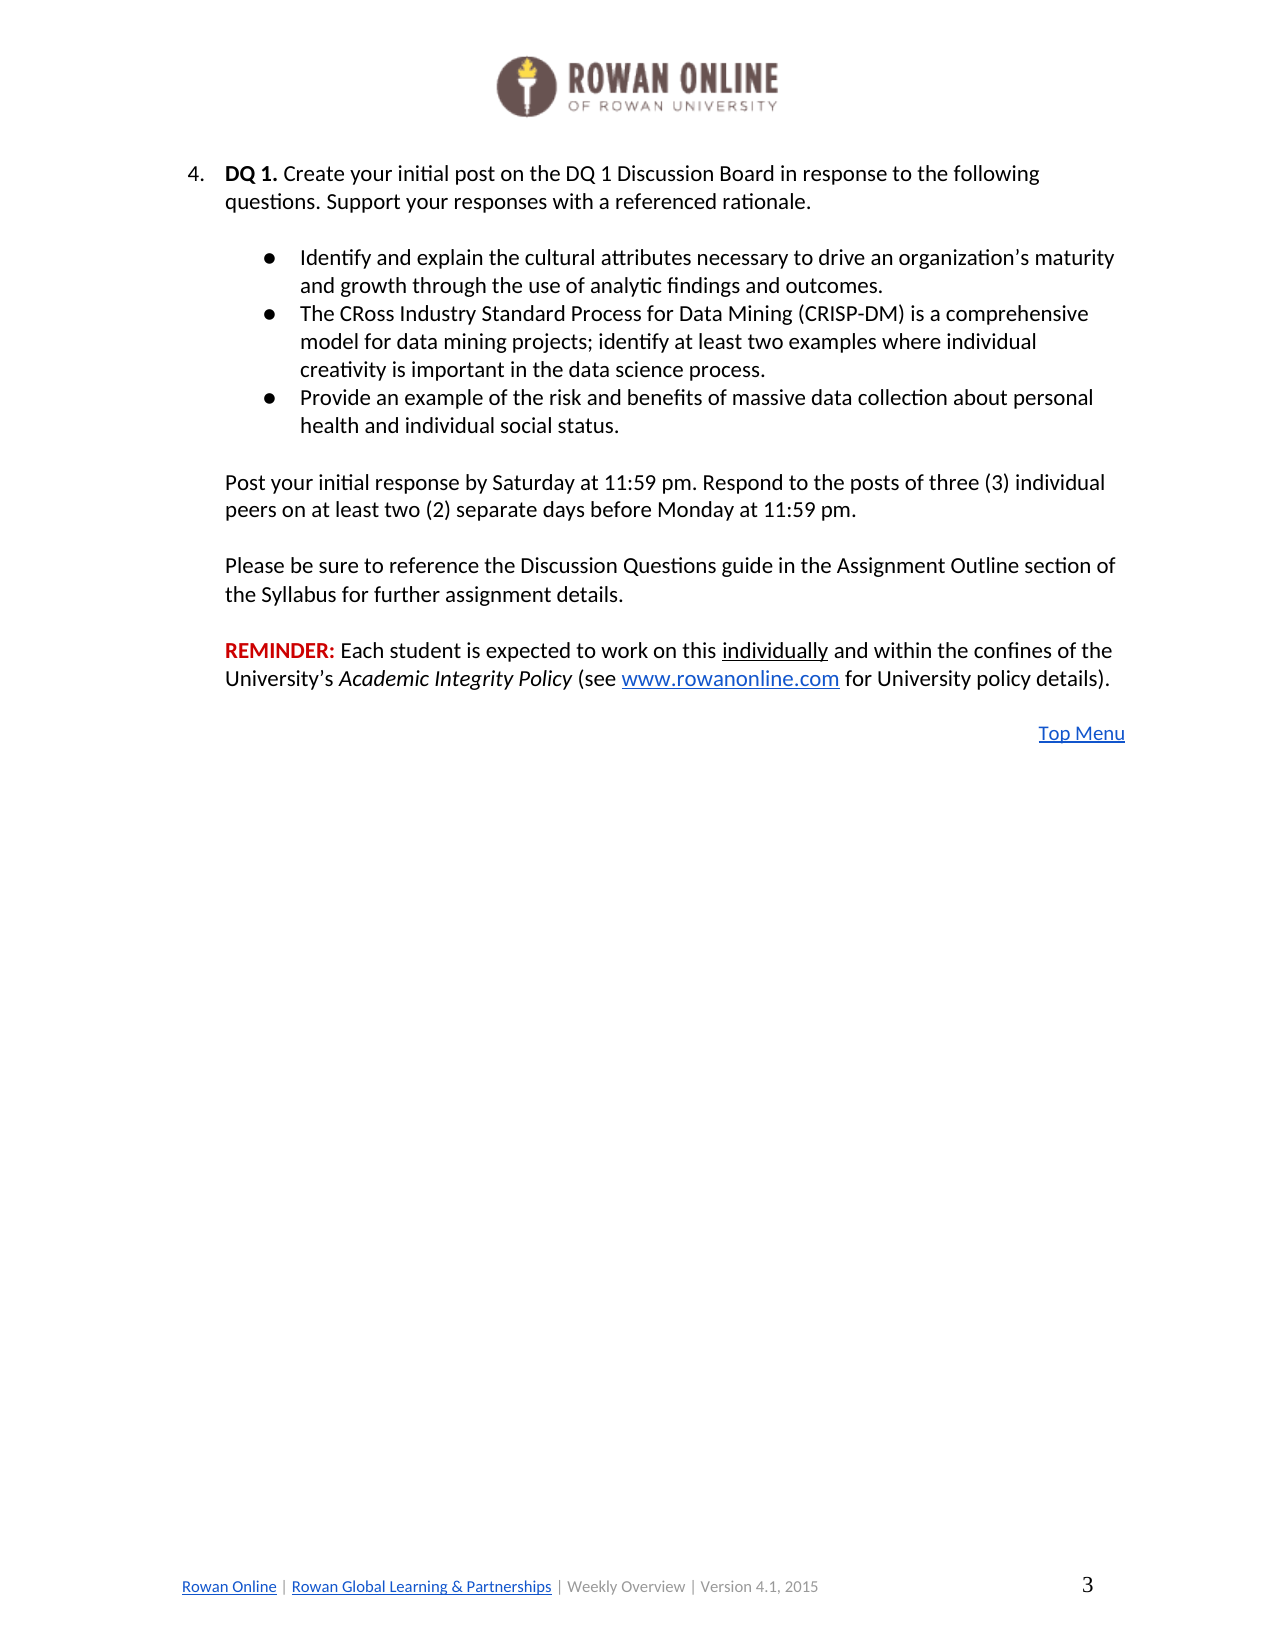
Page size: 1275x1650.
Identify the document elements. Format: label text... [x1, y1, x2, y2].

text REMINDER: Each student is expected to work on this individually and within the confines of the University’s Academic Integrity Policy (see www.rowanonline.com for University policy details). [225, 636, 1125, 692]
list The CRoss Industry Standard Process for Data Mining (CRISP-DM) is a comprehensive model for data mining projects; identify at least two examples where individual creativity is important in the data science process. [262, 299, 1125, 383]
list DQ 1. Create your initial post on the DQ 1 Discussion Board in response to the following questions. Support your responses with a referenced rationale. [187, 159, 1125, 215]
picture [492, 52, 783, 122]
text Post your initial response by Saturday at 11:59 pm. Respond to the posts of three (3) individual peers on at least two (2) separate days before Monday at 11:59 pm. [225, 468, 1125, 524]
list Provide an example of the risk and benefits of massive data collection about personal health and individual social status. [262, 383, 1125, 439]
list Identify and explain the cultural attributes necessary to drive an organization’s maturity and growth through the use of analytic findings and outcomes. [262, 243, 1125, 299]
text Top Menu [150, 720, 1125, 745]
text Please be sure to reference the Discussion Questions guide in the Assignment Outline section of the Syllabus for further assignment details. [225, 552, 1125, 608]
